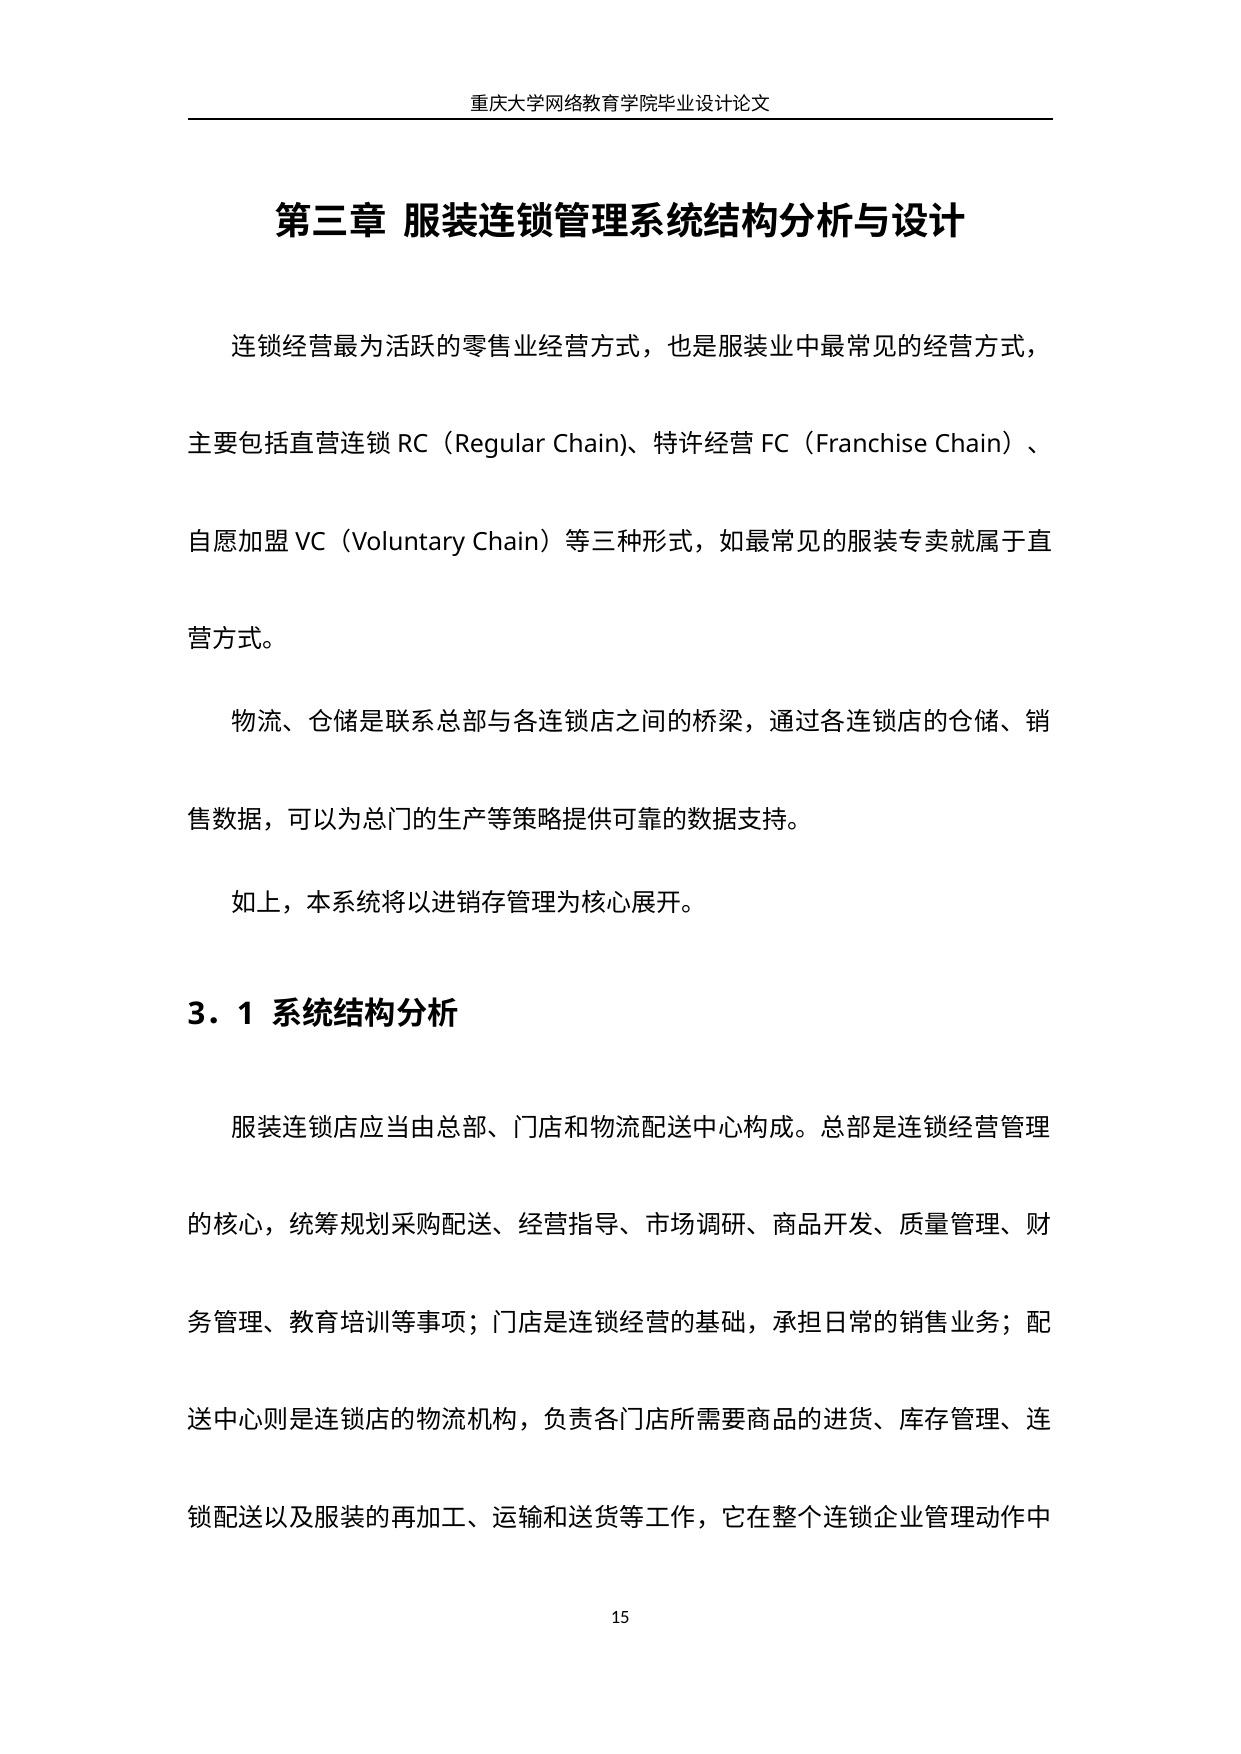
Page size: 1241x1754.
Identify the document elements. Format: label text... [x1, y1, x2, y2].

subtitle 3．1 系统结构分析 [187, 978, 1053, 1043]
text 连锁经营最为活跃的零售业经营方式，也是服装业中最常见的经营方式，主要包括直营连锁RC（Regular Chain)、特许经营FC（Franchise Chain）、自愿加盟VC（Voluntary Chain）等三种形式，如最常见的服装专卖就属于直营方式。 [187, 312, 1053, 669]
text 物流、仓储是联系总部与各连锁店之间的桥梁，通过各连锁店的仓储、销售数据，可以为总门的生产等策略提供可靠的数据支持。 [187, 687, 1053, 850]
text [187, 1093, 1053, 1548]
subtitle 第三章 服装连锁管理系统结构分析与设计 [187, 185, 1053, 250]
text 如上，本系统将以进销存管理为核心展开。 [187, 868, 1053, 933]
